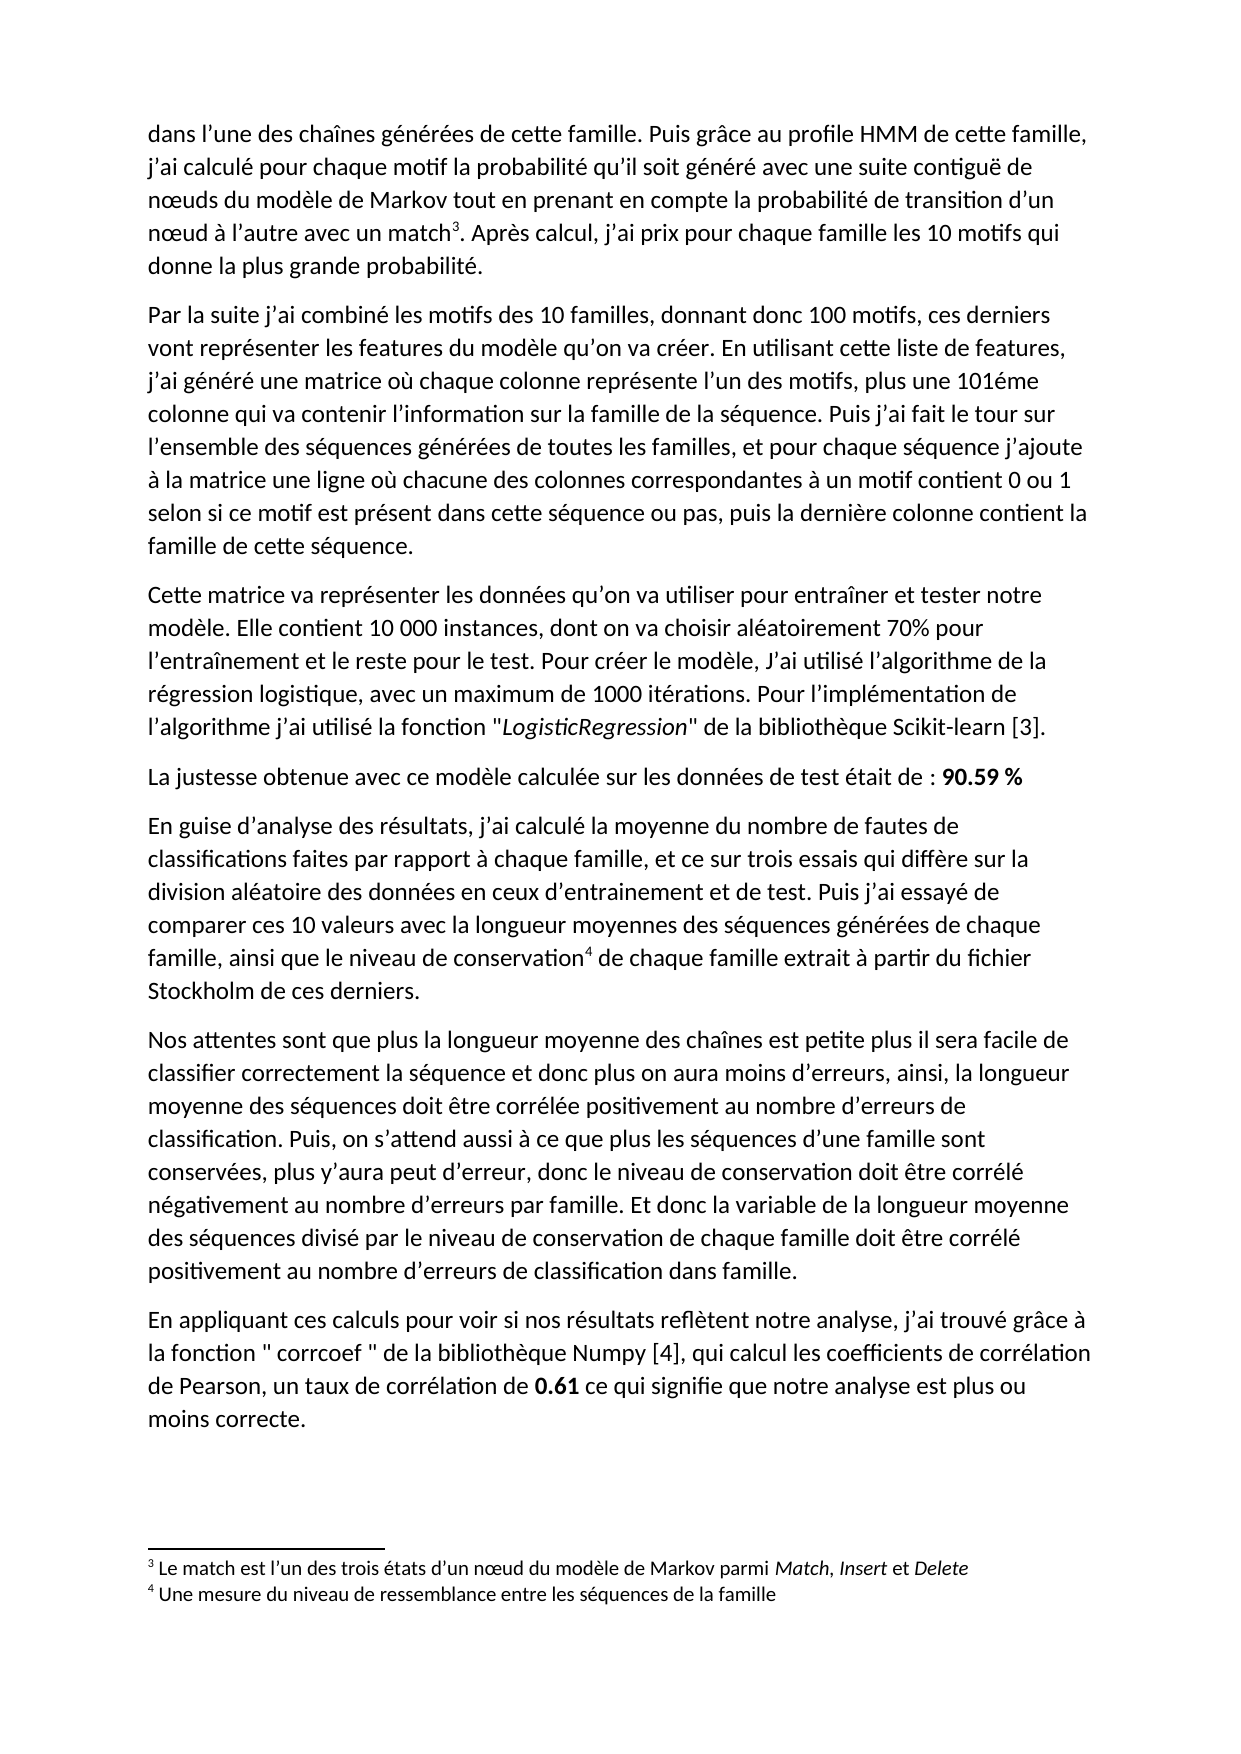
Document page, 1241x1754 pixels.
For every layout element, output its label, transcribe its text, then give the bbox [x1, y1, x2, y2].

text La justesse obtenue avec ce modèle calculée sur les données de test était de : 90.59 % [148, 761, 1093, 791]
text Cette matrice va représenter les données qu’on va utiliser pour entraîner et tester notre modèle. Elle contient 10 000 instances, dont on va choisir aléatoirement 70% pour l’entraînement et le reste pour le test. Pour créer le modèle, J’ai utilisé l’algorithme de la régression logistique, avec un maximum de 1000 itérations. Pour l’implémentation de l’algorithme j’ai utilisé la fonction "LogisticRegression" de la bibliothèque Scikit-learn. [148, 579, 1093, 742]
text Nos attentes sont que plus la longueur moyenne des chaînes est petite plus il sera facile de classifier correctement la séquence et donc plus on aura moins d’erreurs, ainsi, la longueur moyenne des séquences doit être corrélée positivement au nombre d’erreurs de classification. Puis, on s’attend aussi à ce que plus les séquences d’une famille sont conservées, plus y’aura peut d’erreur, donc le niveau de conservation doit être corrélé négativement au nombre d’erreurs par famille. Et donc la variable de la longueur moyenne des séquences divisé par le niveau de conservation de chaque famille doit être corrélé positivement au nombre d’erreurs de classification dans famille. [148, 1024, 1093, 1285]
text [148, 118, 1093, 280]
text En guise d’analyse des résultats, j’ai calculé la moyenne du nombre de fautes de classifications faites par rapport à chaque famille, et ce sur trois essais qui diffère sur la division aléatoire des données en ceux d’entrainement et de test. Puis j’ai essayé de comparer ces 10 valeurs avec la longueur moyennes des séquences générées de chaque famille, ainsi que le niveau de conservation de chaque famille extrait à partir du fichier Stockholm de ces derniers. [148, 810, 1093, 1005]
text En appliquant ces calculs pour voir si nos résultats reflètent notre analyse, j’ai trouvé grâce à la fonction " corrcoef " de la bibliothèque Numpy, qui calcul les coefficients de corrélation de Pearson, un taux de corrélation de 0.61 ce qui signifie que notre analyse est plus ou moins correcte. [148, 1304, 1093, 1434]
text Par la suite j’ai combiné les motifs des 10 familles, donnant donc 100 motifs, ces derniers vont représenter les features du modèle qu’on va créer. En utilisant cette liste de features, j’ai généré une matrice où chaque colonne représente l’un des motifs, plus une 101éme colonne qui va contenir l’information sur la famille de la séquence. Puis j’ai fait le tour sur l’ensemble des séquences générées de toutes les familles, et pour chaque séquence j’ajoute à la matrice une ligne où chacune des colonnes correspondantes à un motif contient 0 ou 1 selon si ce motif est présent dans cette séquence ou pas, puis la dernière colonne contient la famille de cette séquence. [148, 299, 1093, 560]
